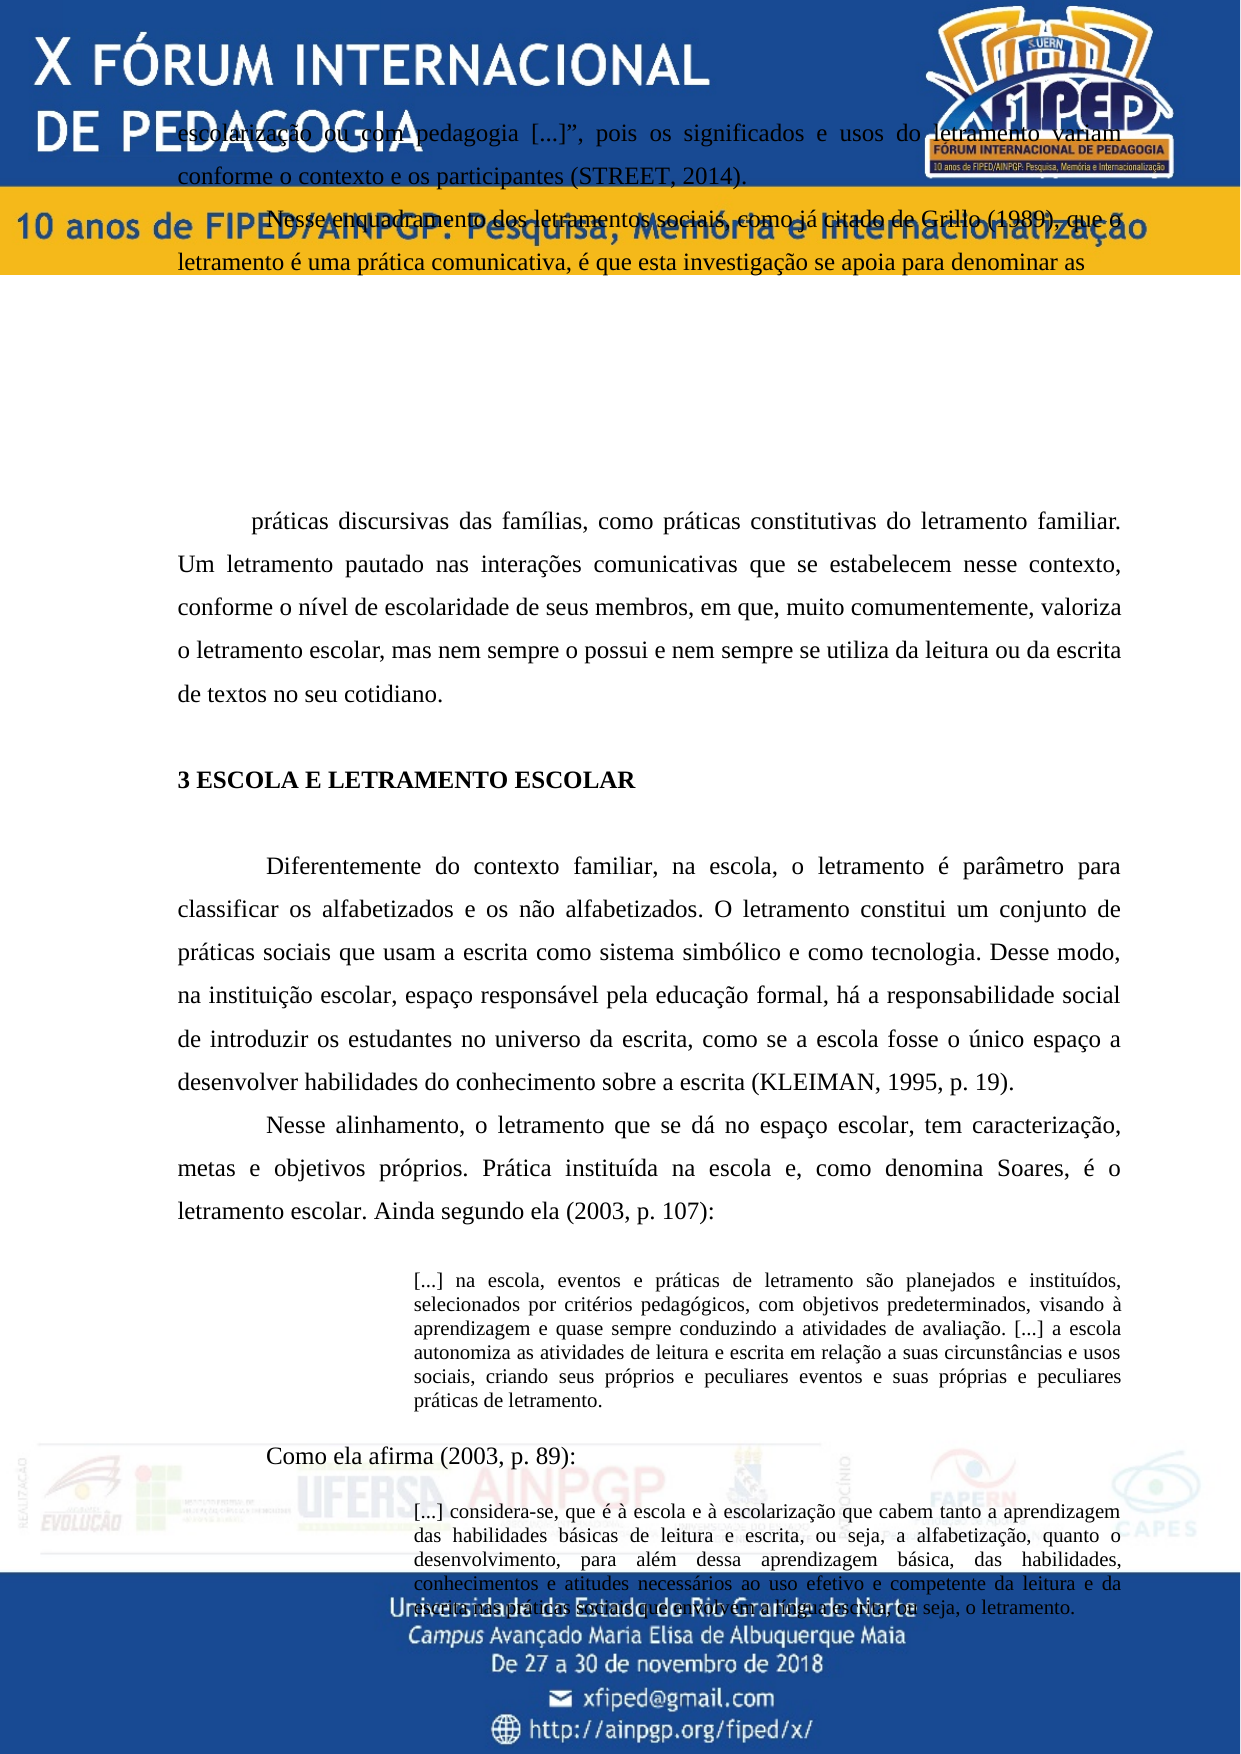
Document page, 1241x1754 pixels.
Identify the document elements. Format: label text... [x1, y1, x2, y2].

picture [0, 1417, 1241, 1754]
text Nesse enquadramento dos letramentos sociais, como já citado de Grillo (1989), que o letramento é uma prática comunicativa, é que esta investigação se apoia para denominar as [177, 204, 1122, 276]
text práticas discursivas das famílias, como práticas constitutivas do letramento familiar. Um letramento pautado nas interações comunicativas que se estabelecem nesse contexto, conforme o nível de escolaridade de seus membros, em que, muito comumentemente, valoriza o letramento escolar, mas nem sempre o possui e nem sempre se utiliza da leitura ou da escrita de textos no seu cotidiano. [177, 506, 1122, 707]
picture [0, 0, 1241, 275]
text Diferentemente do contexto familiar, na escola, o letramento é parâmetro para classificar os alfabetizados e os não alfabetizados. O letramento constitui um conjunto de práticas sociais que usam a escrita como sistema simbólico e como tecnologia. Desse modo, na instituição escolar, espaço responsável pela educação formal, há a responsabilidade social de introduzir os estudantes no universo da escrita, como se a escola fosse o único espaço a desenvolver habilidades do conhecimento sobre a escrita (KLEIMAN, 1995, p. 19). [177, 851, 1122, 1096]
text [...] considera-se, que é à escola e à escolarização que cabem tanto a aprendizagem das habilidades básicas de leitura e escrita, ou seja, a alfabetização, quanto o desenvolvimento, para além dessa aprendizagem básica, das habilidades, conhecimentos e atitudes necessários ao uso efetivo e competente da leitura e da escrita nas práticas sociais que envolvem a língua escrita, ou seja, o letramento. [413, 1499, 1122, 1619]
text Como ela afirma (2003, p. 89): [177, 1441, 1122, 1470]
text Nesse alinhamento, o letramento que se dá no espaço escolar, tem caracterização, metas e objetivos próprios. Prática instituída na escola e, como denomina Soares, é o letramento escolar. Ainda segundo ela (2003, p. 107): [177, 1110, 1122, 1225]
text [177, 118, 1122, 190]
text [...] na escola, eventos e práticas de letramento são planejados e instituídos, selecionados por critérios pedagógicos, com objetivos predeterminados, visando à aprendizagem e quase sempre conduzindo a atividades de avaliação. [...] a escola autonomiza as atividades de leitura e escrita em relação a suas circunstâncias e usos sociais, criando seus próprios e peculiares eventos e suas próprias e peculiares práticas de letramento. [413, 1268, 1122, 1412]
text 3 ESCOLA E LETRAMENTO ESCOLAR [177, 765, 1122, 794]
